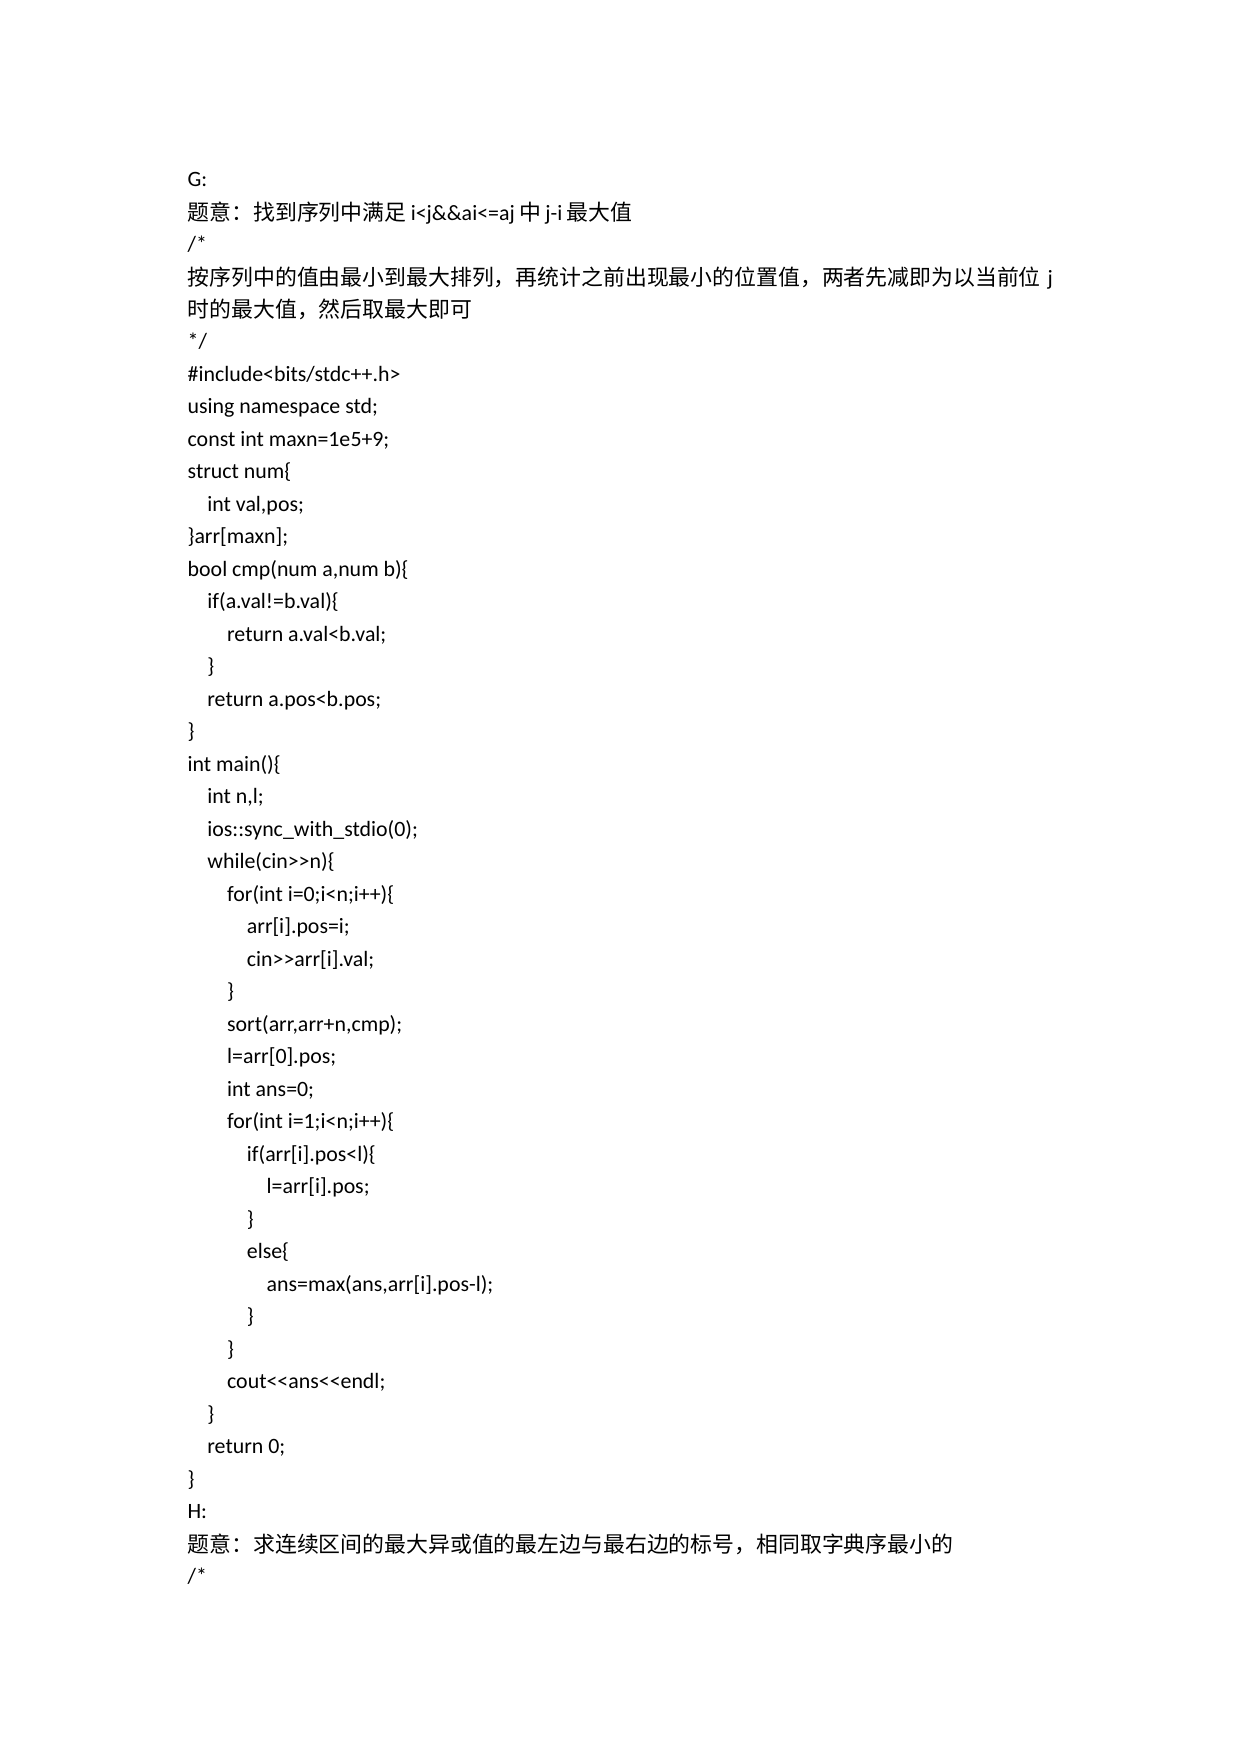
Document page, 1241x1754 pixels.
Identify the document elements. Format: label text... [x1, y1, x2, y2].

text return a.val<b.val; [187, 617, 1053, 649]
text int val,pos; [187, 487, 1053, 519]
text else{ [187, 1234, 1053, 1267]
text /* [187, 227, 1053, 259]
text int n,l; [187, 779, 1053, 812]
text l=arr[0].pos; [187, 1039, 1053, 1072]
text } [187, 649, 1053, 682]
text if(a.val!=b.val){ [187, 584, 1053, 617]
text bool cmp(num a,num b){ [187, 552, 1053, 584]
text G: [187, 162, 1053, 194]
text 题意：求连续区间的最大异或值的最左边与最右边的标号，相同取字典序最小的 [187, 1527, 1053, 1559]
text } [187, 1332, 1053, 1364]
text ans=max(ans,arr[i].pos-l); [187, 1267, 1053, 1299]
text int ans=0; [187, 1072, 1053, 1104]
text } [187, 1299, 1053, 1332]
text 题意：找到序列中满足i<j&&ai<=aj中j-i最大值 [187, 194, 1053, 227]
text const int maxn=1e5+9; [187, 422, 1053, 454]
text struct num{ [187, 454, 1053, 487]
text while(cin>>n){ [187, 844, 1053, 877]
text cin>>arr[i].val; [187, 942, 1053, 974]
text for(int i=0;i<n;i++){ [187, 877, 1053, 909]
text using namespace std; [187, 389, 1053, 422]
text */ [187, 324, 1053, 357]
text } [187, 1462, 1053, 1494]
text } [187, 974, 1053, 1007]
text 按序列中的值由最小到最大排列，再统计之前出现最小的位置值，两者先减即为以当前位j时的最大值，然后取最大即可 [187, 259, 1053, 324]
text } [187, 714, 1053, 747]
text int main(){ [187, 747, 1053, 779]
text #include<bits/stdc++.h> [187, 357, 1053, 389]
text } [187, 1202, 1053, 1234]
text /* [187, 1559, 1053, 1592]
text arr[i].pos=i; [187, 909, 1053, 942]
text return 0; [187, 1429, 1053, 1462]
text l=arr[i].pos; [187, 1169, 1053, 1202]
text if(arr[i].pos<l){ [187, 1137, 1053, 1169]
text sort(arr,arr+n,cmp); [187, 1007, 1053, 1039]
text return a.pos<b.pos; [187, 682, 1053, 714]
text ios::sync_with_stdio(0); [187, 812, 1053, 844]
text } [187, 1397, 1053, 1429]
text }arr[maxn]; [187, 519, 1053, 552]
text H: [187, 1494, 1053, 1527]
text cout<<ans<<endl; [187, 1364, 1053, 1397]
text for(int i=1;i<n;i++){ [187, 1104, 1053, 1137]
